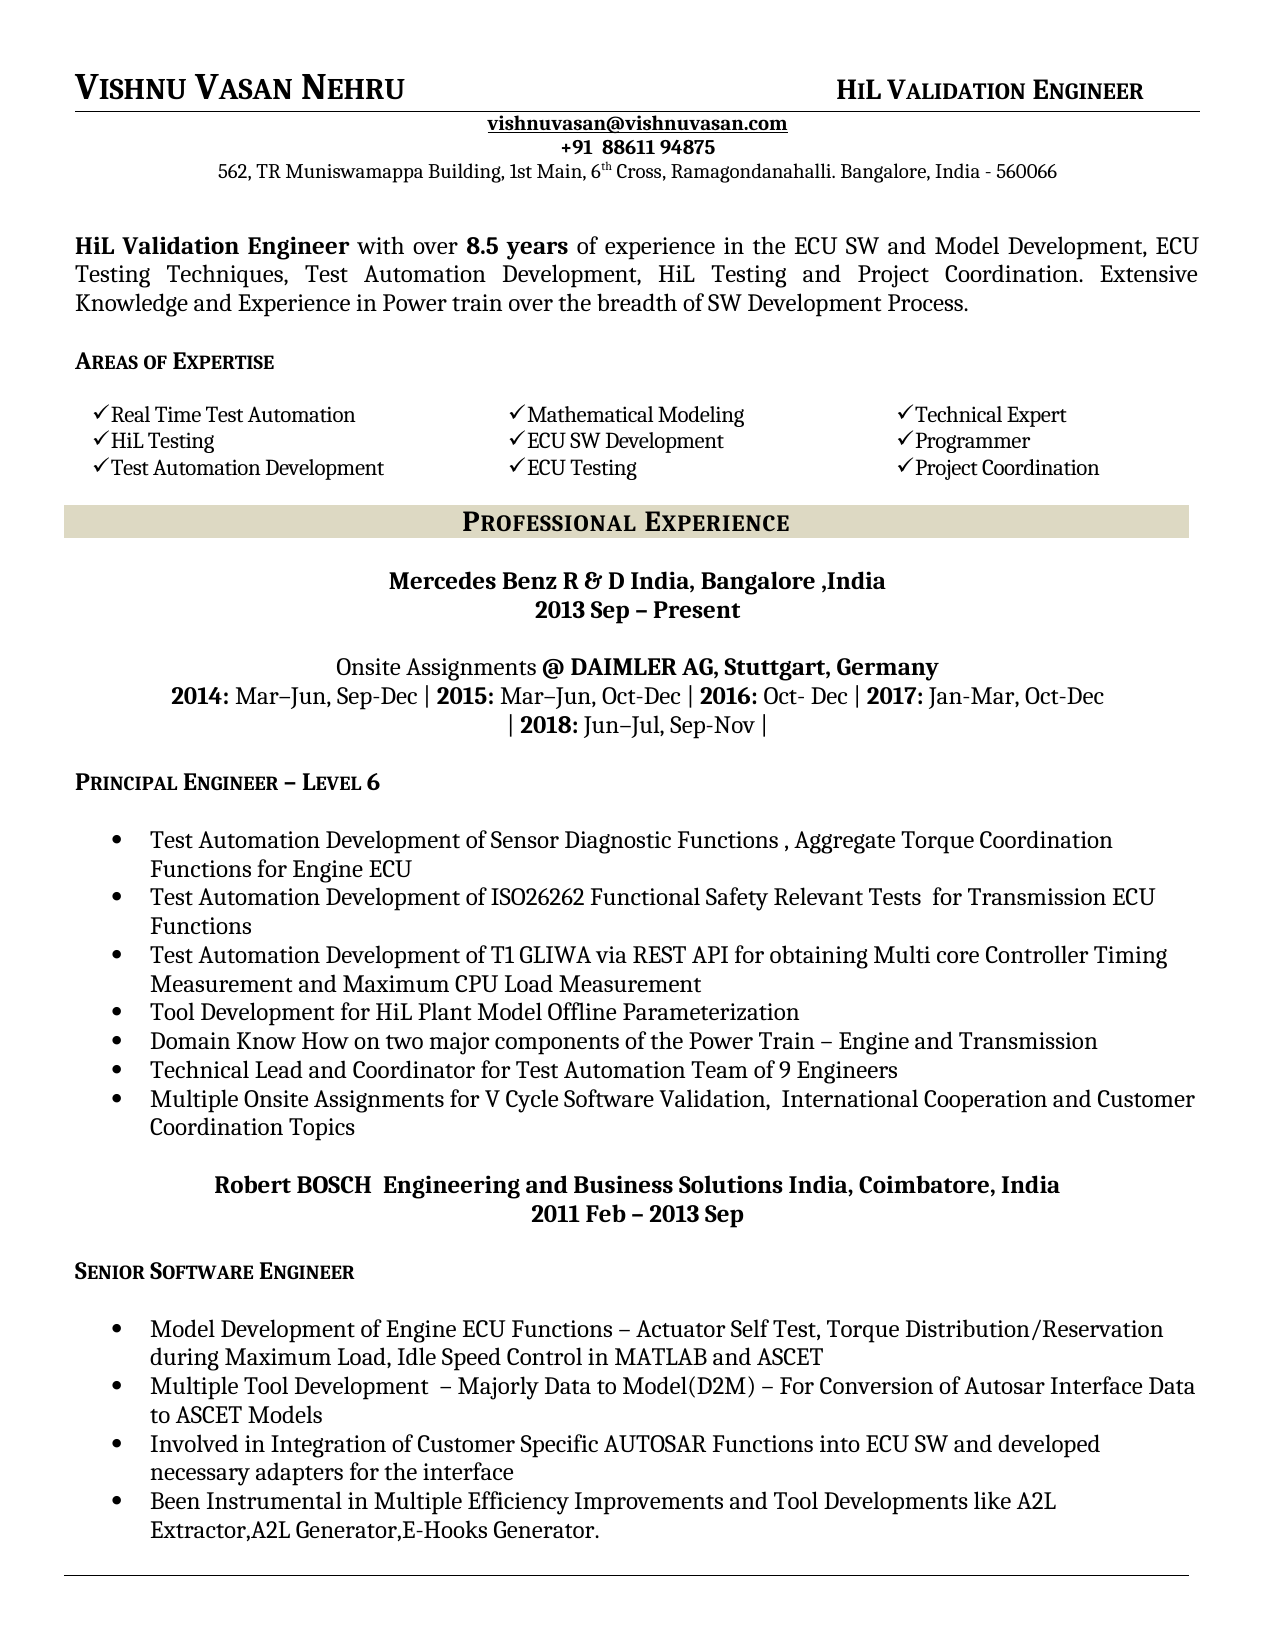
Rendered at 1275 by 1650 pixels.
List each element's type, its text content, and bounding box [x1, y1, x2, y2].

table_header Technical Expert [875, 402, 1204, 428]
list Multiple Tool Development – Majorly Data to Model(D2M) – For Conversion of Autosar Interface Data to ASCET Models [112, 1372, 1200, 1429]
text 2013 Sep – Present [75, 596, 1200, 624]
list Test Automation Development of ISO26262 Functional Safety Relevant Tests for Transmission ECU Functions [112, 883, 1200, 941]
table_cell Programmer [875, 428, 1204, 454]
text vishnuvasan@vishnuvasan.com [75, 112, 1200, 136]
text Onsite Assignments @ DAIMLER AG, Stuttgart, Germany [75, 653, 1200, 682]
table_header Mathematical Modeling [487, 402, 875, 428]
text Senior Software Engineer [75, 1257, 1200, 1286]
list Domain Know How on two major components of the Power Train – Engine and Transmission [112, 1027, 1200, 1056]
list Technical Lead and Coordinator for Test Automation Team of 9 Engineers [112, 1056, 1200, 1084]
table_cell Test Automation Development [71, 455, 487, 481]
list Tool Development for HiL Plant Model Offline Parameterization [112, 998, 1200, 1027]
text Principal Engineer – Level 6 [75, 768, 1200, 797]
table_cell HiL Testing [71, 428, 487, 454]
list Model Development of Engine ECU Functions – Actuator Self Test, Torque Distribution/Reservation during Maximum Load, Idle Speed Control in MATLAB and ASCET [112, 1314, 1200, 1372]
text Areas of Expertise [75, 347, 1200, 375]
text 2011 Feb – 2013 Sep [75, 1199, 1200, 1228]
text 562, TR Muniswamappa Building, 1st Main, 6th Cross, Ramagondanahalli. Bangalore, India - 560066 [75, 160, 1200, 184]
text Mercedes Benz R & D India, Bangalore ,India [75, 567, 1200, 596]
table_cell ECU Testing [487, 455, 875, 481]
text +91 88611 94875 [75, 136, 1200, 160]
text HiL Validation Engineer with over 8.5 years of experience in the ECU SW and Model Development, ECU Testing Techniques, Test Automation Development, HiL Testing and Project Coordination. Extensive Knowledge and Experience in Power train over the breadth of SW Development Process. [75, 232, 1200, 318]
list Been Instrumental in Multiple Efficiency Improvements and Tool Developments like A2L Extractor,A2L Generator,E-Hooks Generator. [112, 1487, 1200, 1544]
table_cell ECU SW Development [487, 428, 875, 454]
text Robert BOSCH Engineering and Business Solutions India, Coimbatore, India [75, 1171, 1200, 1199]
table_header Real Time Test Automation [71, 402, 487, 428]
list Multiple Onsite Assignments for V Cycle Software Validation, International Cooperation and Customer Coordination Topics [112, 1084, 1200, 1142]
text 2014: Mar–Jun, Sep-Dec | 2015: Mar–Jun, Oct-Dec | 2016: Oct- Dec | 2017: Jan-Mar, Oct-Dec [75, 682, 1200, 711]
list Test Automation Development of Sensor Diagnostic Functions , Aggregate Torque Coordination Functions for Engine ECU [112, 826, 1200, 883]
table_cell Project Coordination [875, 455, 1204, 481]
text Vishnu Vasan Nehru HiL Validation Engineer [75, 66, 1200, 111]
table_header Professional Experience [64, 505, 1189, 538]
list Involved in Integration of Customer Specific AUTOSAR Functions into ECU SW and developed necessary adapters for the interface [112, 1429, 1200, 1487]
text | 2018: Jun–Jul, Sep-Nov | [75, 711, 1200, 739]
list Test Automation Development of T1 GLIWA via REST API for obtaining Multi core Controller Timing Measurement and Maximum CPU Load Measurement [112, 941, 1200, 998]
